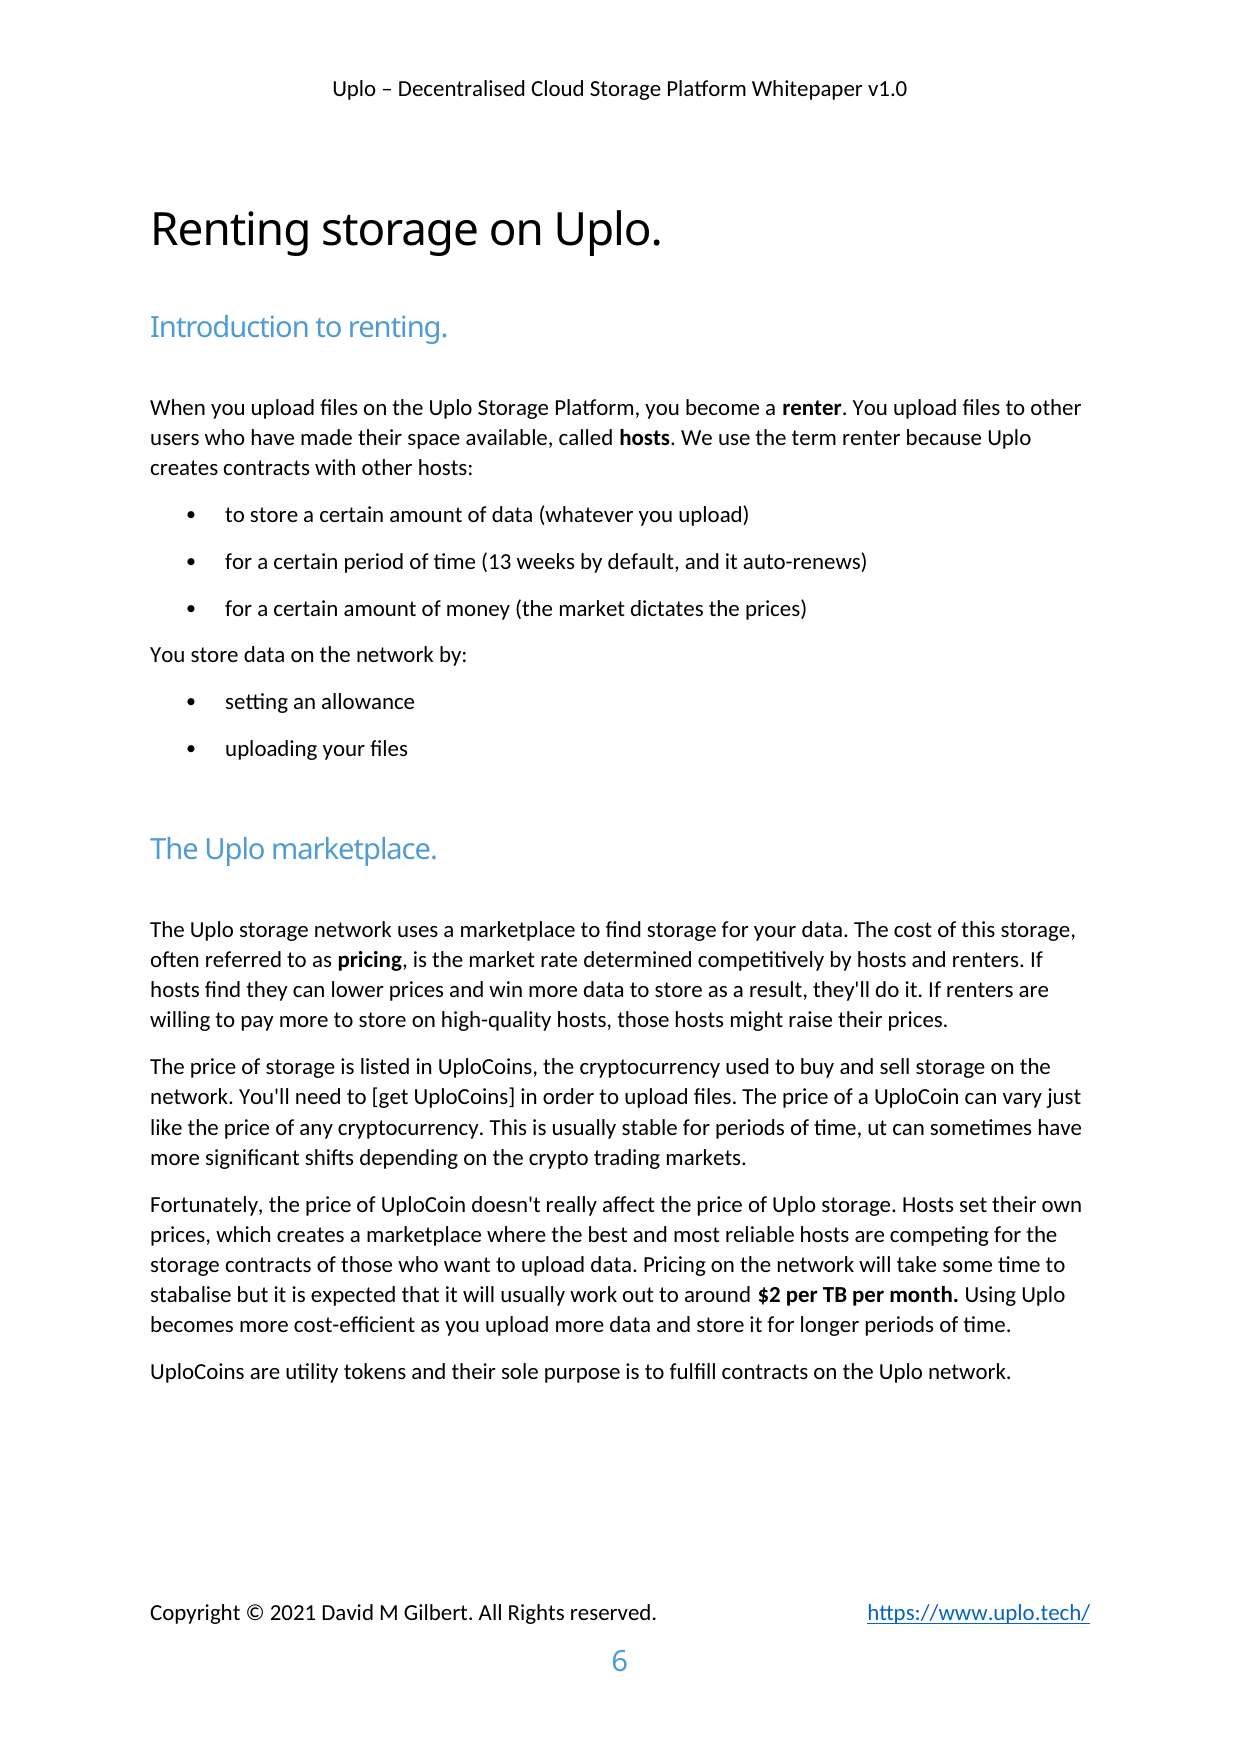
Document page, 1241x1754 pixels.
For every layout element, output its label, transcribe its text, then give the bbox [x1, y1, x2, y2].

text The Uplo storage network uses a marketplace to find storage for your data. The cost of this storage, often referred to as pricing, is the market rate determined competitively by hosts and renters. If hosts find they can lower prices and win more data to store as a result, they'll do it. If renters are willing to pay more to store on high-quality hosts, those hosts might raise their prices. [150, 915, 1090, 1033]
list uploading your files [187, 734, 1090, 762]
text You store data on the network by: [150, 641, 1090, 669]
list to store a certain amount of data (whatever you upload) [187, 500, 1090, 528]
list setting an allowance [187, 687, 1090, 716]
subtitle Renting storage on Uplo. [150, 197, 1090, 259]
subtitle The Uplo marketplace. [150, 828, 1090, 868]
subtitle Introduction to renting. [150, 306, 1090, 346]
list for a certain period of time (13 weeks by default, and it auto-renews) [187, 547, 1090, 575]
text The price of storage is listed in UploCoins, the cryptocurrency used to buy and sell storage on the network. You'll need to [get UploCoins] in order to upload files. The price of a UploCoin can vary just like the price of any cryptocurrency. This is usually stable for periods of time, ut can sometimes have more significant shifts depending on the crypto trading markets. [150, 1052, 1090, 1171]
text When you upload files on the Uplo Storage Platform, you become a renter. You upload files to other users who have made their space available, called hosts. We use the term renter because Uplo creates contracts with other hosts: [150, 393, 1090, 481]
list for a certain amount of money (the market dictates the prices) [187, 594, 1090, 622]
text Fortunately, the price of UploCoin doesn't really affect the price of Uplo storage. Hosts set their own prices, which creates a marketplace where the best and most reliable hosts are competing for the storage contracts of those who want to upload data. Pricing on the network will take some time to stabalise but it is expected that it will usually work out to around $2 per TB per month. Using Uplo becomes more cost-efficient as you upload more data and store it for longer periods of time. [150, 1190, 1090, 1338]
text UploCoins are utility tokens and their sole purpose is to fulfill contracts on the Uplo network. [150, 1357, 1090, 1385]
